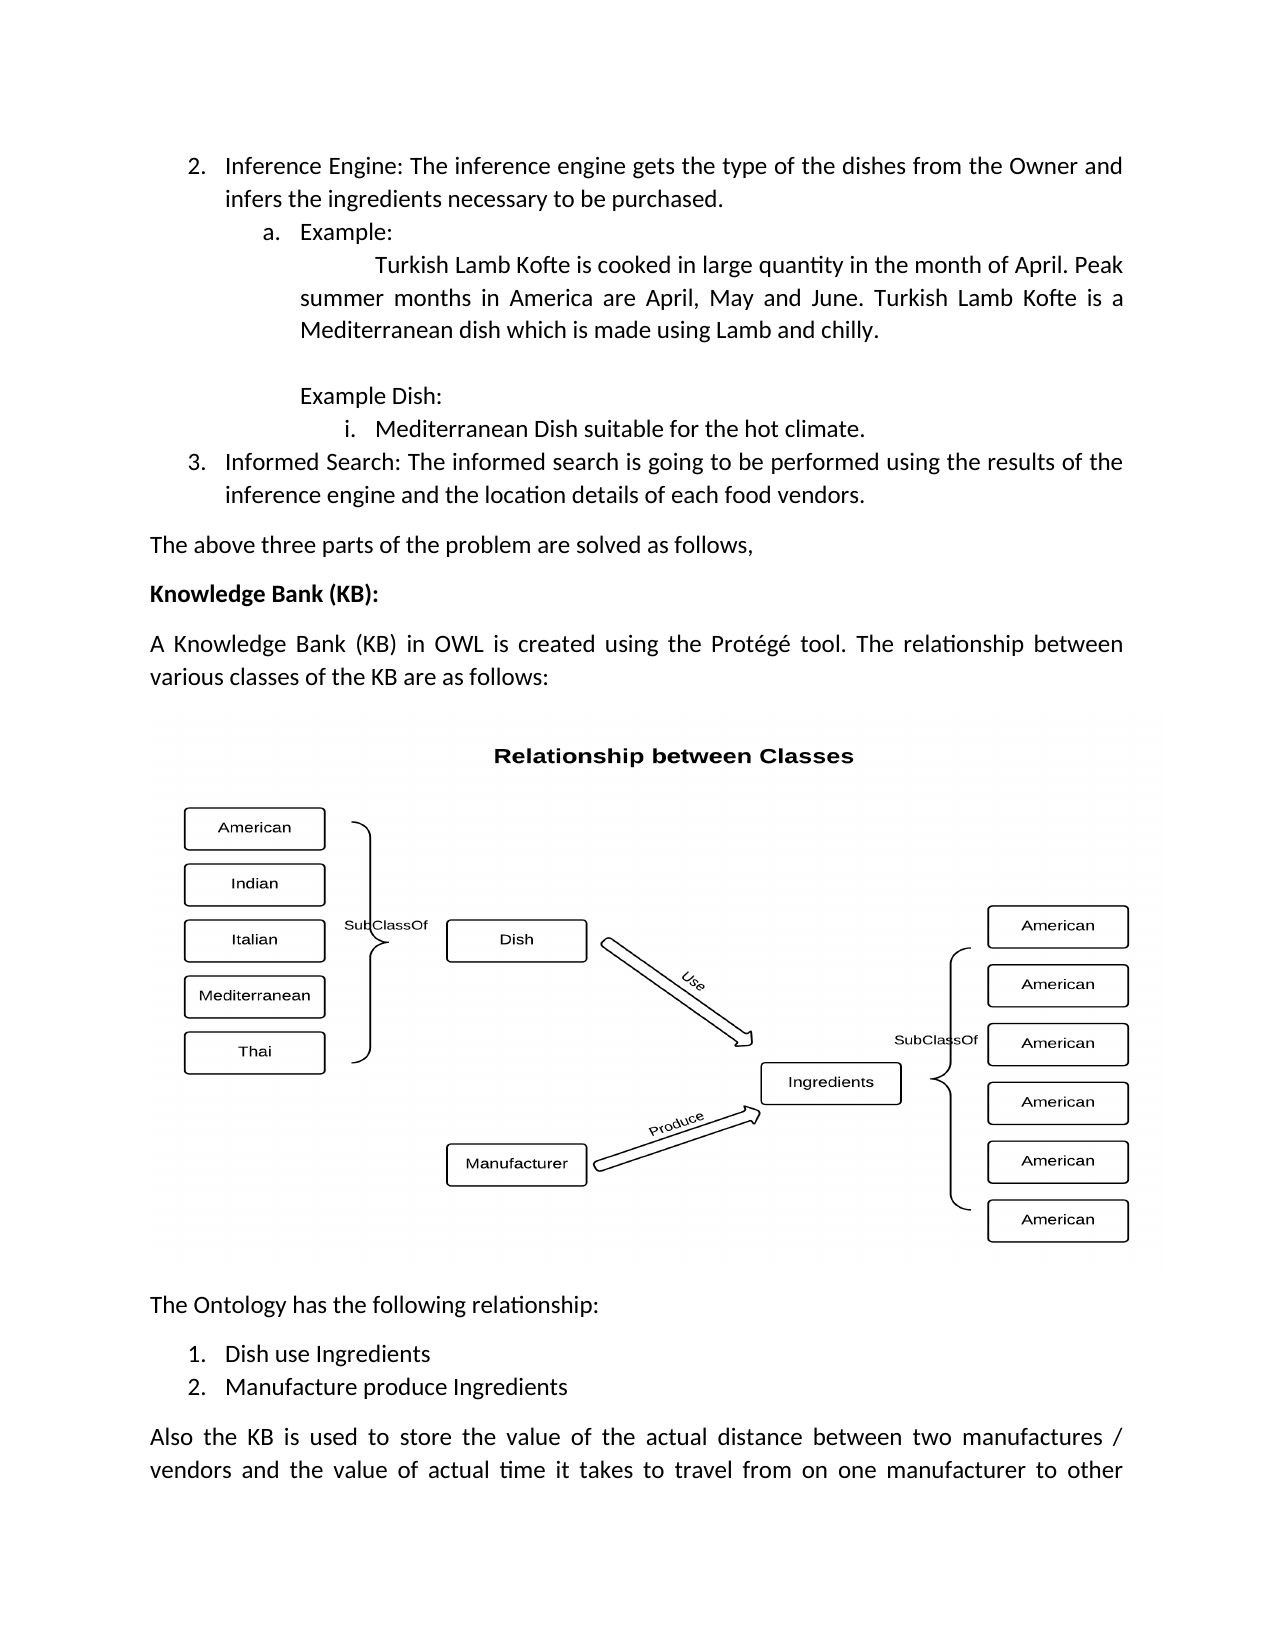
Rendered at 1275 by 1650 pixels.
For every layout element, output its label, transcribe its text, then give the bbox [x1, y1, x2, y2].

list Manufacture produce Ingredients [187, 1371, 1125, 1402]
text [150, 1421, 1125, 1484]
list Example: [262, 216, 1125, 246]
text The above three parts of the problem are solved as follows, [150, 529, 1125, 559]
list Inference Engine: The inference engine gets the type of the dishes from the Owner and infers the ingredients necessary to be purchased. [187, 150, 1125, 213]
list Turkish Lamb Kofte is cooked in large quantity in the month of April. Peak summer months in America are April, May and June. Turkish Lamb Kofte is a Mediterranean dish which is made using Lamb and chilly. [300, 249, 1125, 345]
picture [150, 710, 1163, 1270]
text The Ontology has the following relationship: [150, 1289, 1125, 1319]
list Example Dish: [300, 380, 1125, 411]
text Knowledge Bank (KB): [150, 578, 1125, 609]
list Dish use Ingredients [187, 1338, 1125, 1369]
list Informed Search: The informed search is going to be performed using the results of the inference engine and the location details of each food vendors. [187, 446, 1125, 510]
text A Knowledge Bank (KB) in OWL is created using the Protégé tool. The relationship between various classes of the KB are as follows: [150, 628, 1125, 691]
list Mediterranean Dish suitable for the hot climate. [356, 413, 1125, 444]
